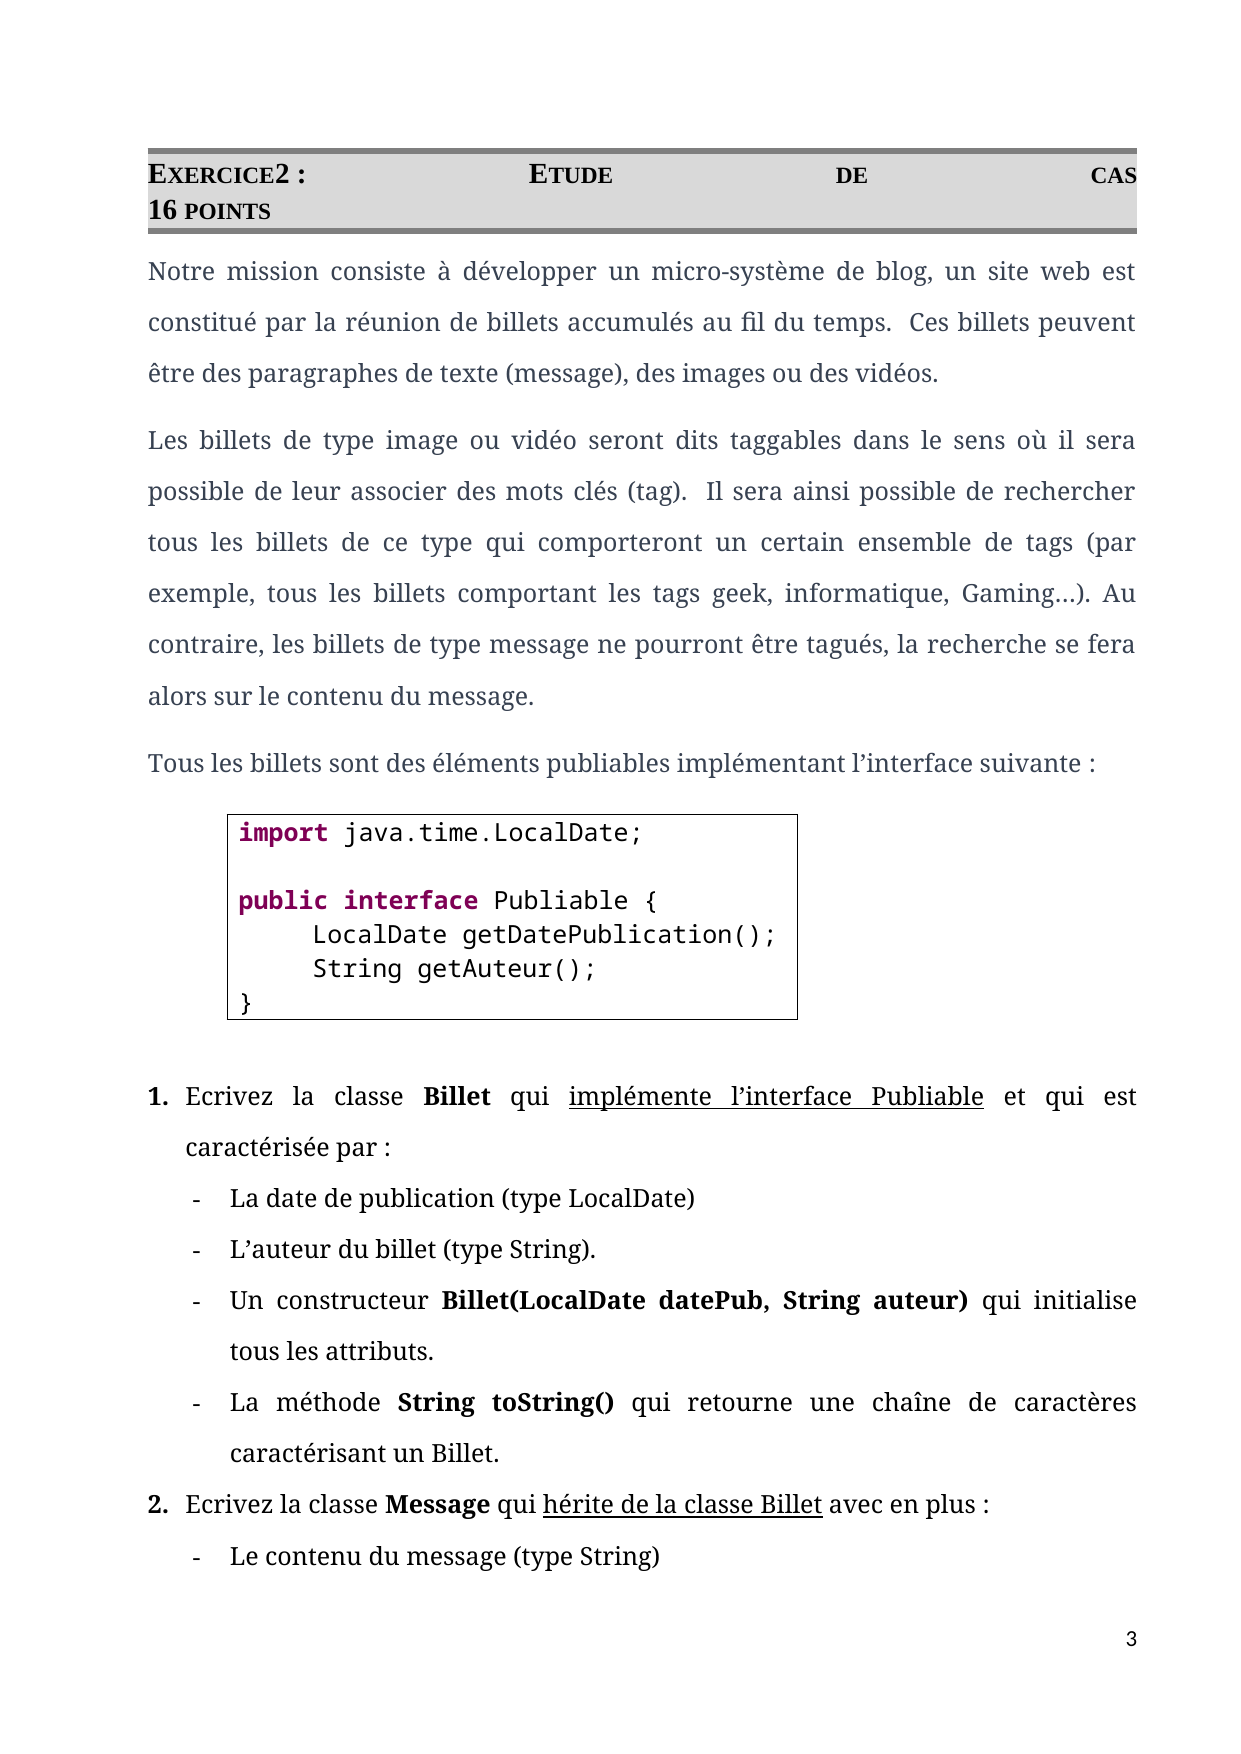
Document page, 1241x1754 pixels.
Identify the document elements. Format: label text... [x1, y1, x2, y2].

list L’auteur du billet (type String). [192, 1232, 1137, 1266]
text Les billets de type image ou vidéo seront dits taggables dans le sens où il sera possible de leur associer des mots clés (tag). Il sera ainsi possible de rechercher tous les billets de ce type qui comporteront un certain ensemble de tags (par exemple, tous les billets comportant les tags geek, informatique, Gaming…). Au contraire, les billets de type message ne pourront être tagués, la recherche se fera alors sur le contenu du message. [148, 423, 1137, 712]
list La méthode String toString() qui retourne une chaîne de caractères caractérisant un Billet. [192, 1385, 1137, 1470]
text Exercice2 : Etude de cas 16 points [148, 154, 1137, 228]
table_header import java.time.LocalDate; public interface Publiable { LocalDate getDatePublication(); String getAuteur(); } [228, 815, 797, 1019]
list Le contenu du message (type String) [192, 1538, 1137, 1572]
text Notre mission consiste à développer un micro-système de blog, un site web est constitué par la réunion de billets accumulés au fil du temps. Ces billets peuvent être des paragraphes de texte (message), des images ou des vidéos. [148, 253, 1137, 389]
list Ecrivez la classe Message qui hérite de la classe Billet avec en plus : [148, 1487, 1137, 1521]
list Ecrivez la classe Billet qui implémente l’interface Publiable et qui est caractérisée par : [148, 1079, 1137, 1164]
text Tous les billets sont des éléments publiables implémentant l’interface suivante : [148, 746, 1137, 780]
list La date de publication (type LocalDate) [192, 1181, 1137, 1215]
list Un constructeur Billet(LocalDate datePub, String auteur) qui initialise tous les attributs. [192, 1283, 1137, 1368]
